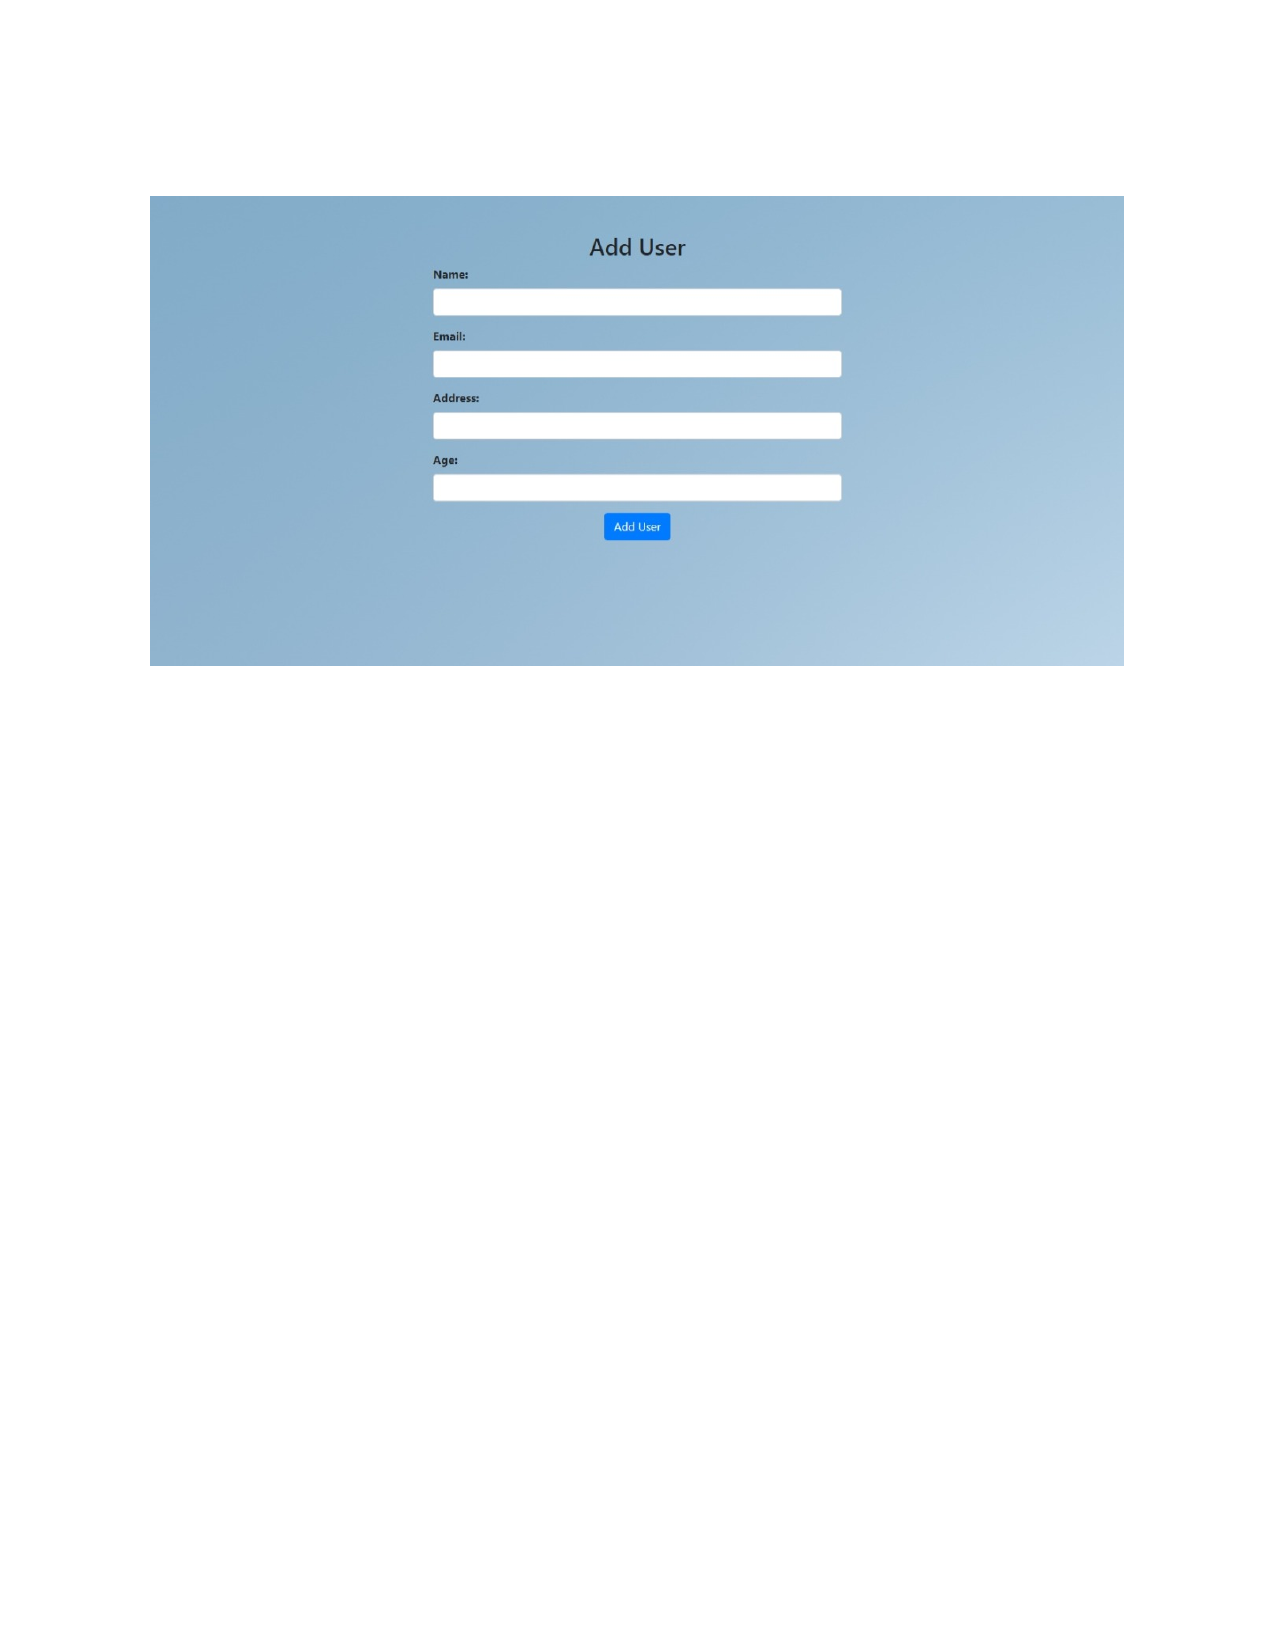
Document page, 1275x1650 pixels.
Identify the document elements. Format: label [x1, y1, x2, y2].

picture [150, 196, 1124, 666]
